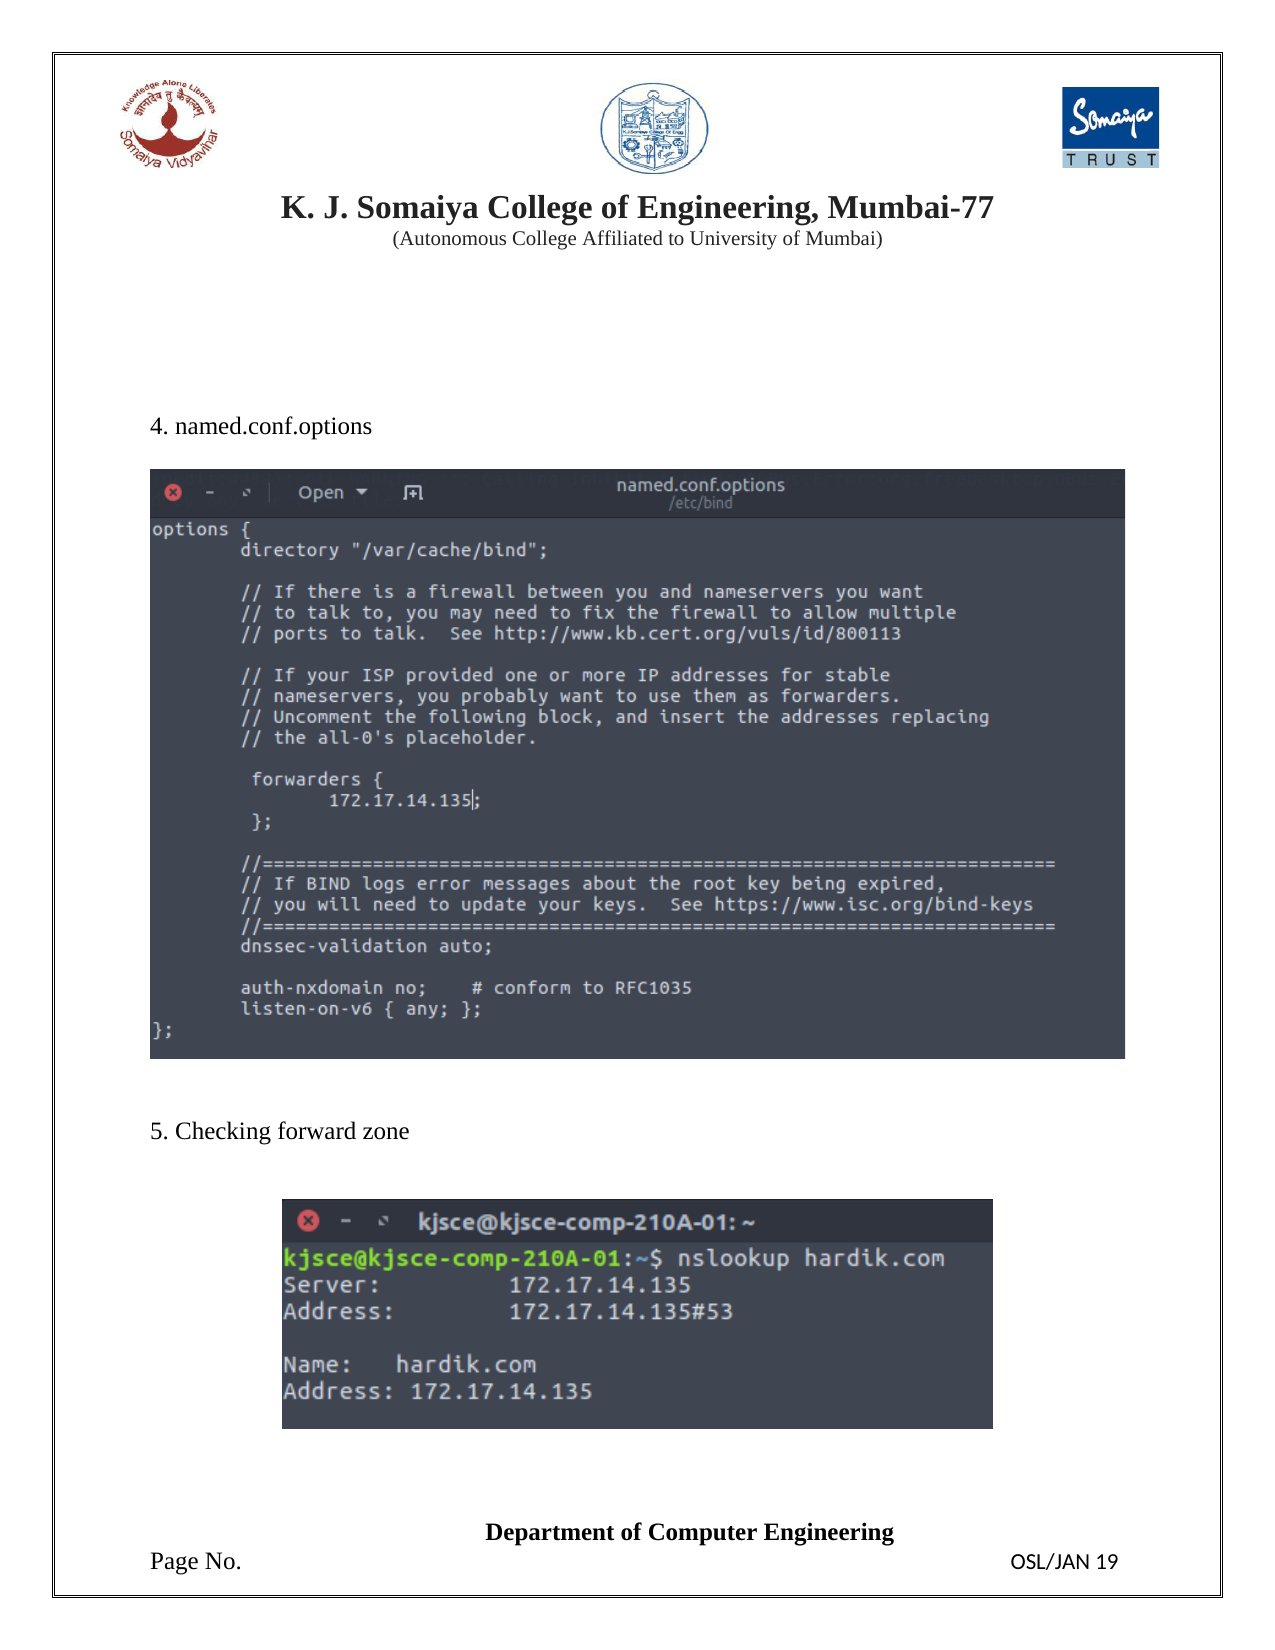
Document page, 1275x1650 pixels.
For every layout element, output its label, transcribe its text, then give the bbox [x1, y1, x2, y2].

picture [150, 469, 1125, 1059]
picture [120, 80, 218, 168]
picture [1062, 87, 1160, 168]
text 5. Checking forward zone [150, 1116, 1125, 1145]
picture [598, 79, 716, 176]
text 4. named.conf.options [150, 411, 1125, 440]
picture [282, 1199, 993, 1429]
